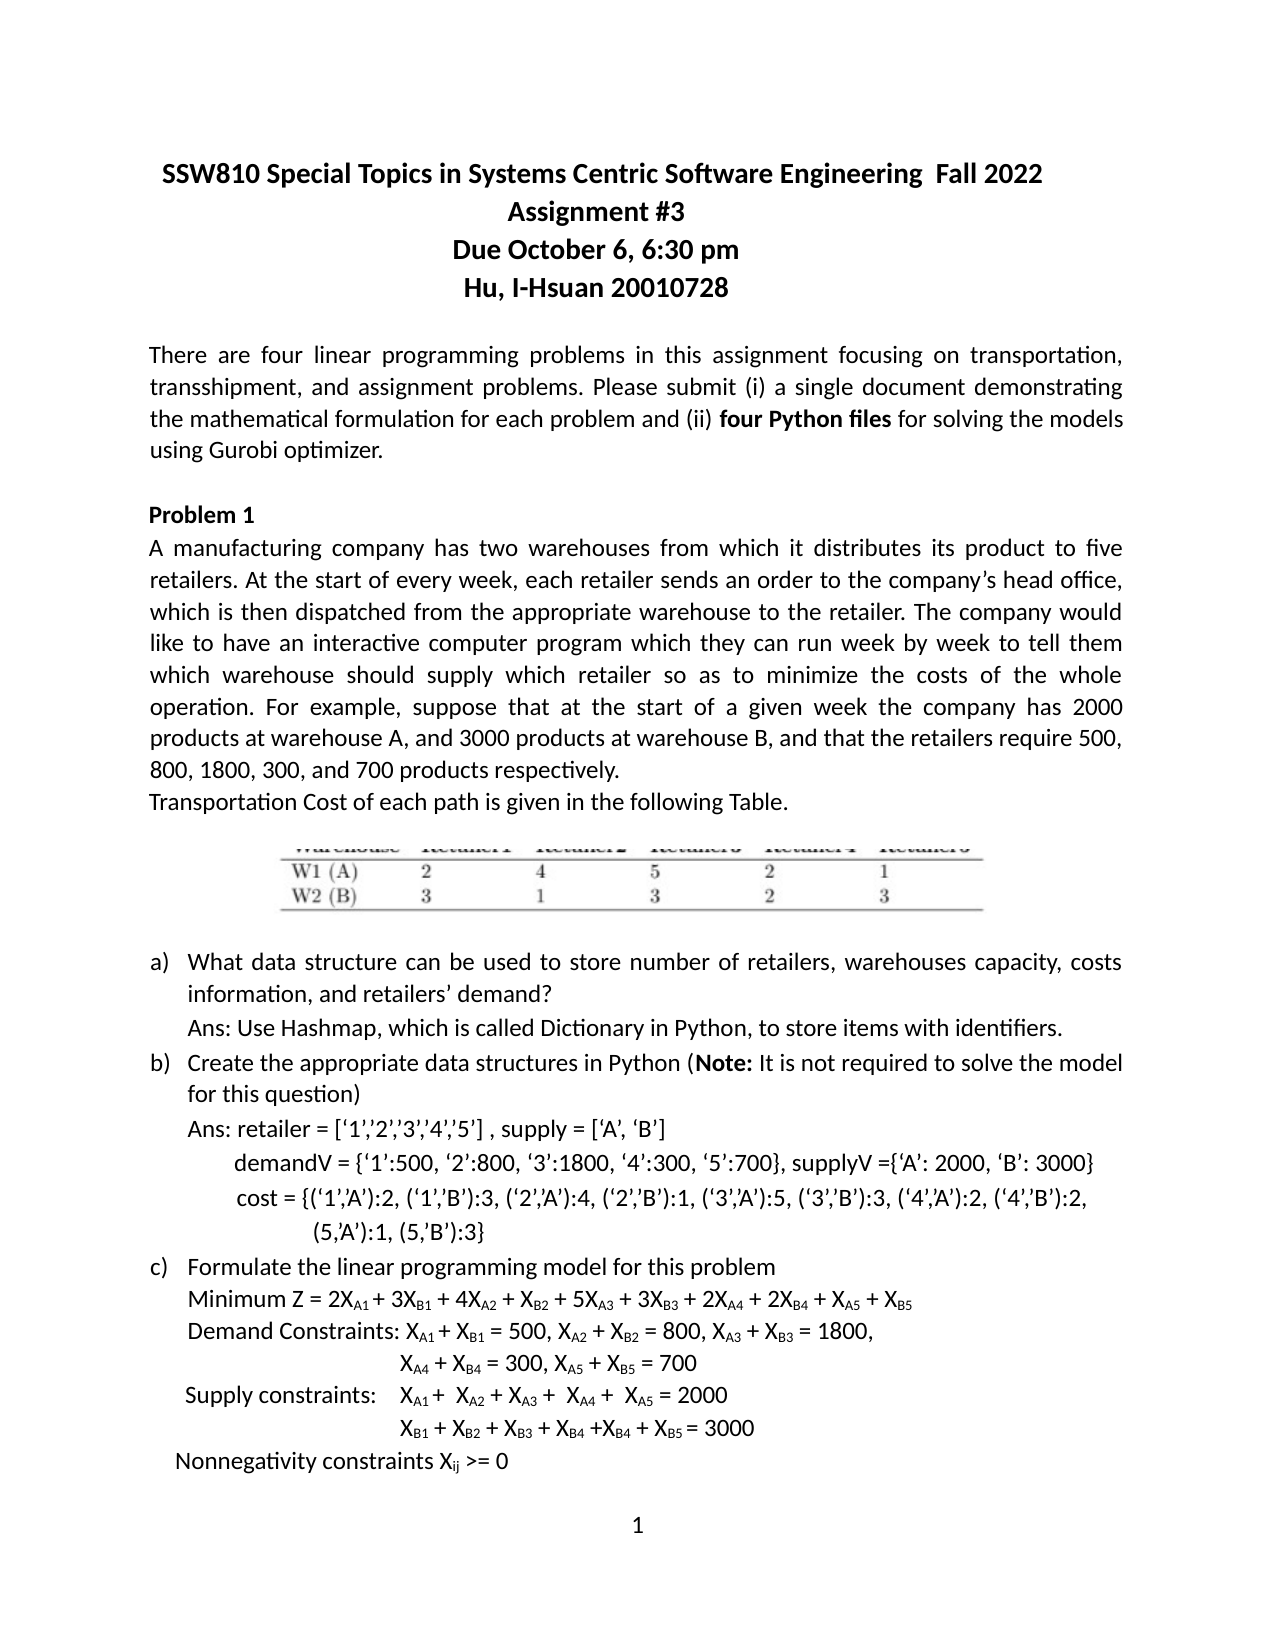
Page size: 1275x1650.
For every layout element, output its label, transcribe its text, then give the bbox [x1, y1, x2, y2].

text A manufacturing company has two warehouses from which it distributes its product to five retailers. At the start of every week, each retailer sends an order to the company’s head office, which is then dispatched from the appropriate warehouse to the retailer. The company would like to have an interactive computer program which they can run week by week to tell them which warehouse should supply which retailer so as to minimize the costs of the whole operation. For example, suppose that at the start of a given week the company has 2000 products at warehouse A, and 3000 products at warehouse B, and that the retailers require 500, 800, 1800, 300, and 700 products respectively. [148, 533, 1124, 785]
list Create the appropriate data structures in Python (Note: It is not required to solve the model for this question) [150, 1047, 1124, 1109]
text SSW810 Special Topics in Systems Centric Software Engineering Fall 2022 [150, 155, 1055, 191]
text Assignment #3 [150, 193, 1042, 228]
text cost = {(‘1’,’A’):2, (‘1’,’B’):3, (‘2’,’A’):4, (‘2’,’B’):1, (‘3’,’A’):5, (‘3’,’B’):3, (‘4’,’A’):2, (‘4’,’B’):2, [187, 1182, 1124, 1212]
text Due October 6, 6:30 pm [150, 231, 1042, 266]
list What data structure can be used to store number of retailers, warehouses capacity, costs information, and retailers’ demand? [150, 946, 1124, 1008]
text Hu, I-Hsuan 20010728 [150, 269, 1042, 304]
text Demand Constraints: XA1 + XB1 = 500, XA2 + XB2 = 800, XA3 + XB3 = 1800, [151, 1315, 1124, 1346]
text Transportation Cost of each path is given in the following Table. [148, 786, 1124, 817]
text XA4 + XB4 = 300, XA5 + XB5 = 700 [150, 1347, 1124, 1378]
subtitle Problem 1 [148, 500, 1124, 530]
text There are four linear programming problems in this assignment focusing on transportation, transshipment, and assignment problems. Please submit (i) a single document demonstrating the mathematical formulation for each problem and (ii) four Python files for solving the models using Gurobi optimizer. [148, 339, 1124, 465]
list Formulate the linear programming model for this problem [150, 1251, 1124, 1281]
text Nonnegativity constraints Xij >= 0 [150, 1445, 1124, 1475]
text demandV = {‘1’:500, ‘2’:800, ‘3’:1800, ‘4’:300, ‘5’:700}, supplyV ={‘A’: 2000, ‘B’: 3000} [187, 1147, 1124, 1178]
text XB1 + XB2 + XB3 + XB4 +XB4 + XB5 = 3000 [150, 1412, 1124, 1442]
text Ans: Use Hashmap, which is called Dictionary in Python, to store items with identifiers. [151, 1012, 1124, 1043]
text Ans: retailer = [‘1’,’2’,’3’,’4’,’5’] , supply = [‘A’, ‘B’] [187, 1113, 1124, 1143]
text Supply constraints: XA1 + XA2 + XA3 + XA4 + XA5 = 2000 [150, 1380, 1124, 1410]
text Minimum Z = 2XA1 + 3XB1 + 4XA2 + XB2 + 5XA3 + 3XB3 + 2XA4 + 2XB4 + XA5 + XB5 [151, 1283, 1124, 1314]
picture [273, 849, 1001, 922]
text (5,’A’):1, (5,’B’):3} [187, 1216, 1124, 1247]
